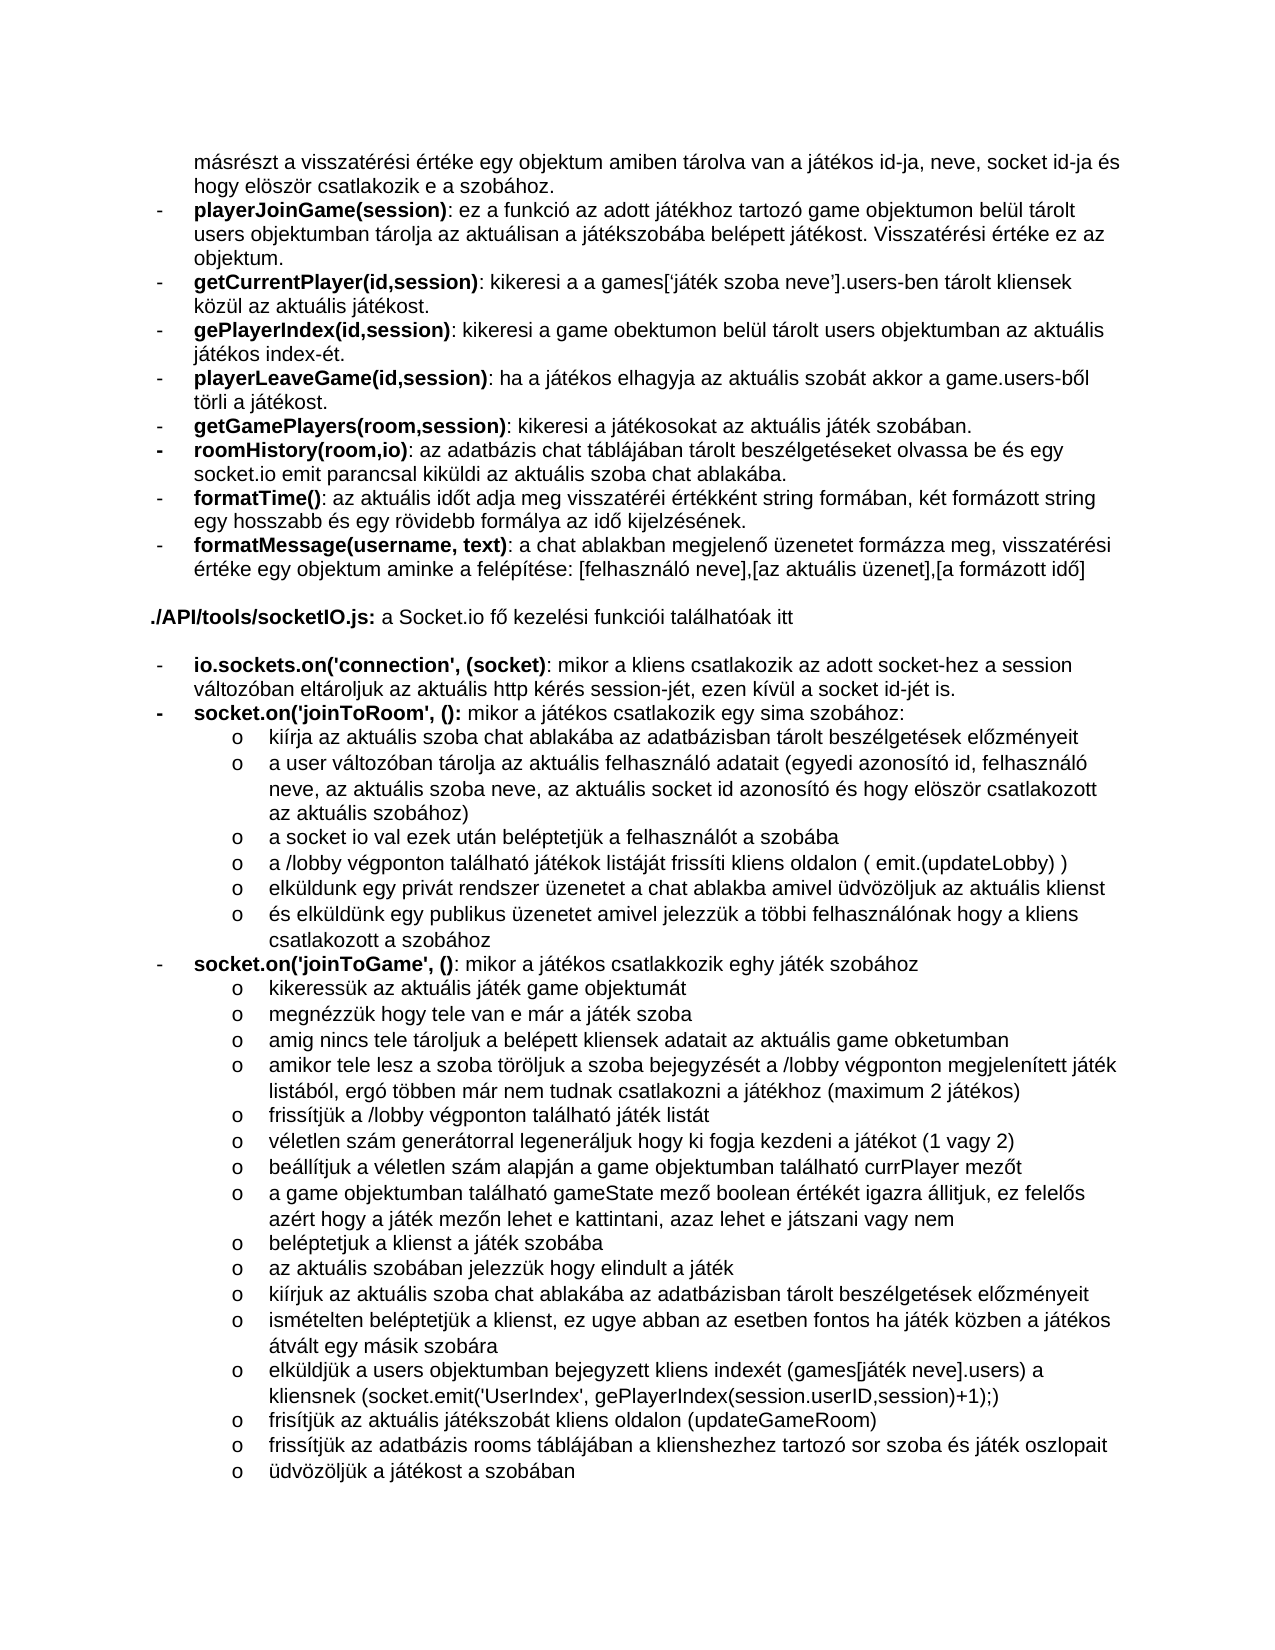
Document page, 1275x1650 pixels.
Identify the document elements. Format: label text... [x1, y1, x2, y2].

list kikeressük az aktuális játék game objektumát [231, 976, 1125, 1002]
list kiírja az aktuális szoba chat ablakába az adatbázisban tárolt beszélgetések előzményeit [231, 725, 1125, 751]
list a user változóban tárolja az aktuális felhasználó adatait (egyedi azonosító id, felhasználó neve, az aktuális szoba neve, az aktuális socket id azonosító és hogy elöször csatlakozott az aktuális szobához) [231, 751, 1125, 824]
list a game objektumban található gameState mező boolean értékét igazra állitjuk, ez felelős azért hogy a játék mezőn lehet e kattintani, azaz lehet e játszani vagy nem [231, 1181, 1125, 1230]
list frisítjük az aktuális játékszobát kliens oldalon (updateGameRoom) [231, 1407, 1125, 1433]
list formatTime(): az aktuális időt adja meg visszatéréi értékként string formában, két formázott string egy hosszabb és egy rövidebb formálya az idő kijelzésének. [156, 485, 1125, 533]
list az aktuális szobában jelezzük hogy elindult a játék [231, 1256, 1125, 1282]
list formatMessage(username, text): a chat ablakban megjelenő üzenetet formázza meg, visszatérési értéke egy objektum aminke a felépítése: [felhasználó neve],[az aktuális üzenet],[a formázott idő] [156, 533, 1125, 581]
list getGamePlayers(room,session): kikeresi a játékosokat az aktuális játék szobában. [156, 413, 1125, 437]
list beállítjuk a véletlen szám alapján a game objektumban található currPlayer mezőt [231, 1155, 1125, 1181]
list roomHistory(room,io): az adatbázis chat táblájában tárolt beszélgetéseket olvassa be és egy socket.io emit parancsal kiküldi az aktuális szoba chat ablakába. [156, 437, 1125, 485]
list beléptetjuk a klienst a játék szobába [231, 1230, 1125, 1256]
list gePlayerIndex(id,session): kikeresi a game obektumon belül tárolt users objektumban az aktuális játékos index-ét. [156, 318, 1125, 366]
list és elküldünk egy publikus üzenetet amivel jelezzük a többi felhasználónak hogy a kliens csatlakozott a szobához [231, 902, 1125, 952]
list megnézzük hogy tele van e már a játék szoba [231, 1002, 1125, 1027]
list io.sockets.on('connection', (socket): mikor a kliens csatlakozik az adott socket-hez a session változóban eltároljuk az aktuális http kérés session-jét, ezen kívül a socket id-jét is. [156, 653, 1125, 701]
list amig nincs tele tároljuk a belépett kliensek adatait az aktuális game obketumban [231, 1027, 1125, 1053]
list socket.on('joinToRoom', (): mikor a játékos csatlakozik egy sima szobához: [156, 701, 1125, 725]
list getCurrentPlayer(id,session): kikeresi a a games[‘játék szoba neve’].users-ben tárolt kliensek közül az aktuális játékost. [156, 270, 1125, 318]
list playerLeaveGame(id,session): ha a játékos elhagyja az aktuális szobát akkor a game.users-ből törli a játékost. [156, 366, 1125, 413]
list véletlen szám generátorral legeneráljuk hogy ki fogja kezdeni a játékot (1 vagy 2) [231, 1129, 1125, 1155]
list frissítjük az adatbázis rooms táblájában a klienshezhez tartozó sor szoba és játék oszlopait [231, 1433, 1125, 1459]
list socket.on('joinToGame', (): mikor a játékos csatlakkozik eghy játék szobához [156, 952, 1125, 976]
list a socket io val ezek után beléptetjük a felhasználót a szobába [231, 824, 1125, 850]
list playerJoinGame(session): ez a funkció az adott játékhoz tartozó game objektumon belül tárolt users objektumban tárolja az aktuálisan a játékszobába belépett játékost. Visszatérési értéke ez az objektum. [156, 198, 1125, 270]
list üdvözöljük a játékost a szobában [231, 1459, 1125, 1485]
text ./API/tools/socketIO.js: a Socket.io fő kezelési funkciói találhatóak itt [150, 605, 1125, 629]
list ismételten beléptetjük a klienst, ez ugye abban az esetben fontos ha játék közben a játékos átvált egy másik szobára [231, 1308, 1125, 1358]
list amikor tele lesz a szoba töröljuk a szoba bejegyzését a /lobby végponton megjelenített játék listából, ergó többen már nem tudnak csatlakozni a játékhoz (maximum 2 játékos) [231, 1053, 1125, 1103]
list elküldjük a users objektumban bejegyzett kliens indexét (games[játék neve].users) a kliensnek (socket.emit('UserIndex', gePlayerIndex(session.userID,session)+1);) [231, 1358, 1125, 1407]
list elküldunk egy privát rendszer üzenetet a chat ablakba amivel üdvözöljuk az aktuális klienst [231, 876, 1125, 902]
list kiírjuk az aktuális szoba chat ablakába az adatbázisban tárolt beszélgetések előzményeit [231, 1282, 1125, 1308]
list a /lobby végponton található játékok listáját frissíti kliens oldalon ( emit.(updateLobby) ) [231, 850, 1125, 876]
list frissítjük a /lobby végponton található játék listát [231, 1103, 1125, 1129]
